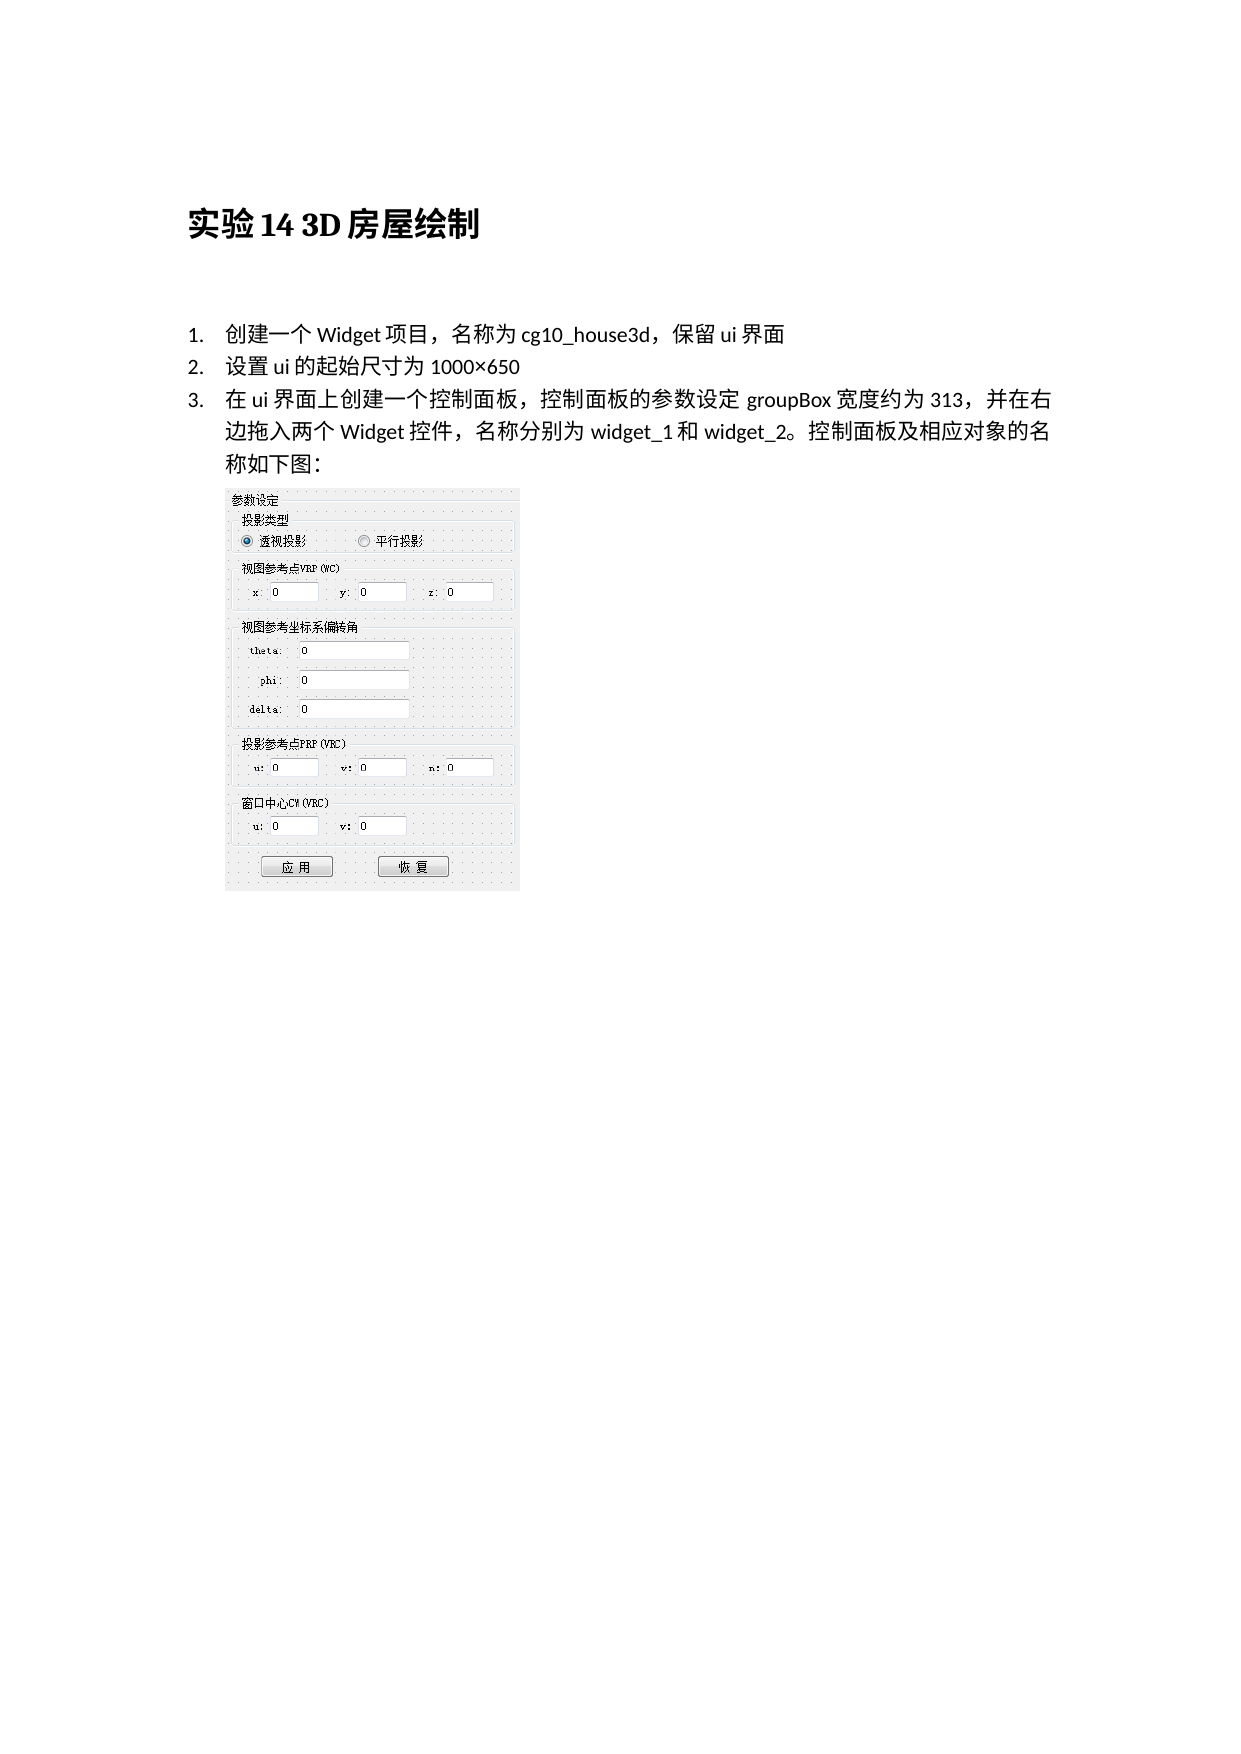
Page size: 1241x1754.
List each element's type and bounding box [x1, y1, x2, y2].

picture [225, 488, 520, 891]
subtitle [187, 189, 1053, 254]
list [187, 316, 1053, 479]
